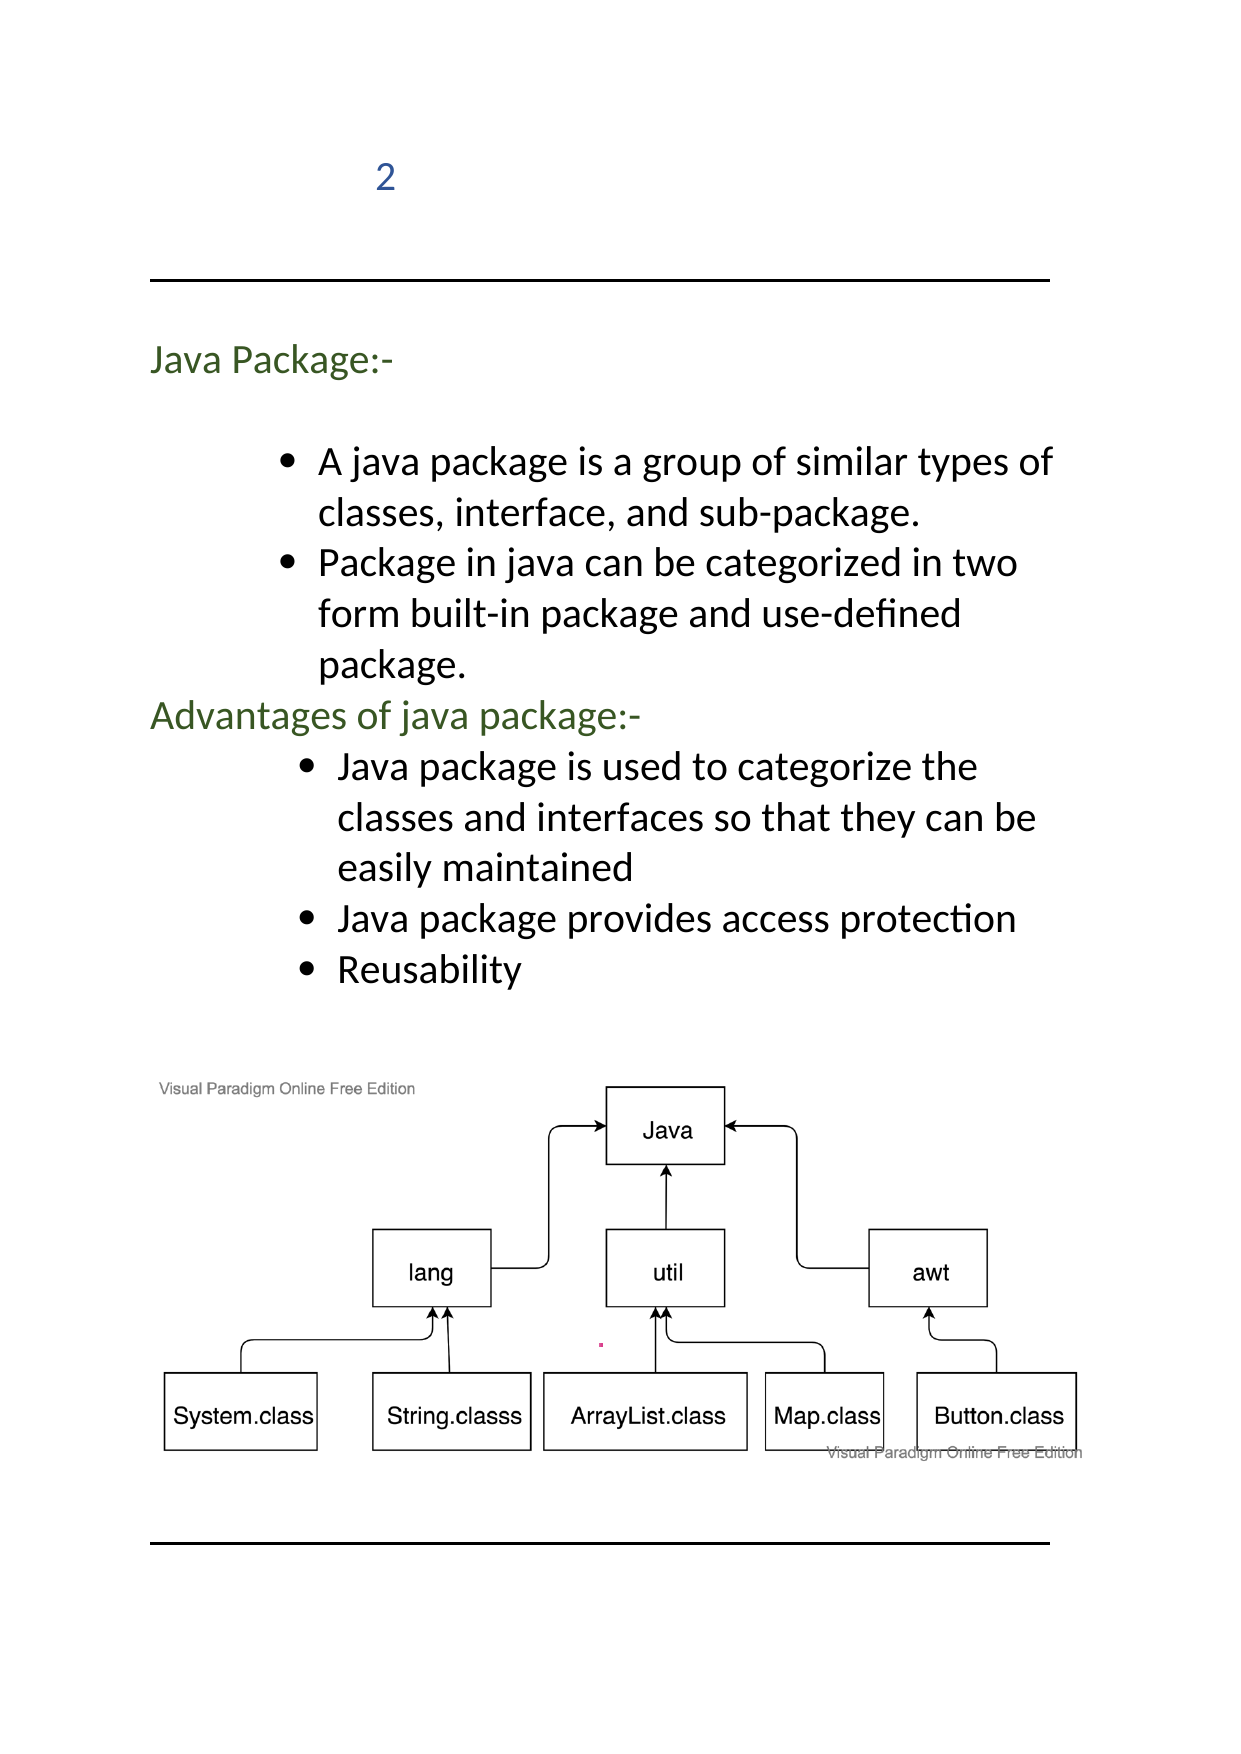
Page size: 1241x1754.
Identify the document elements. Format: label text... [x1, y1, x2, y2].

list A java package is a group of similar types of classes, interface, and sub-package. [280, 435, 1090, 536]
list Java package provides access protection [299, 892, 1090, 943]
list Java package is used to categorize the classes and interfaces so that they can be easily maintained [299, 740, 1090, 892]
text 2 [375, 150, 1090, 201]
list Reusability [299, 943, 1090, 994]
list Package in java can be categorized in two form built-in package and use-defined package. [280, 536, 1090, 689]
text Advantages of java package:- [150, 689, 1090, 740]
picture [150, 1073, 1090, 1465]
text Java Package:- [150, 333, 1090, 384]
